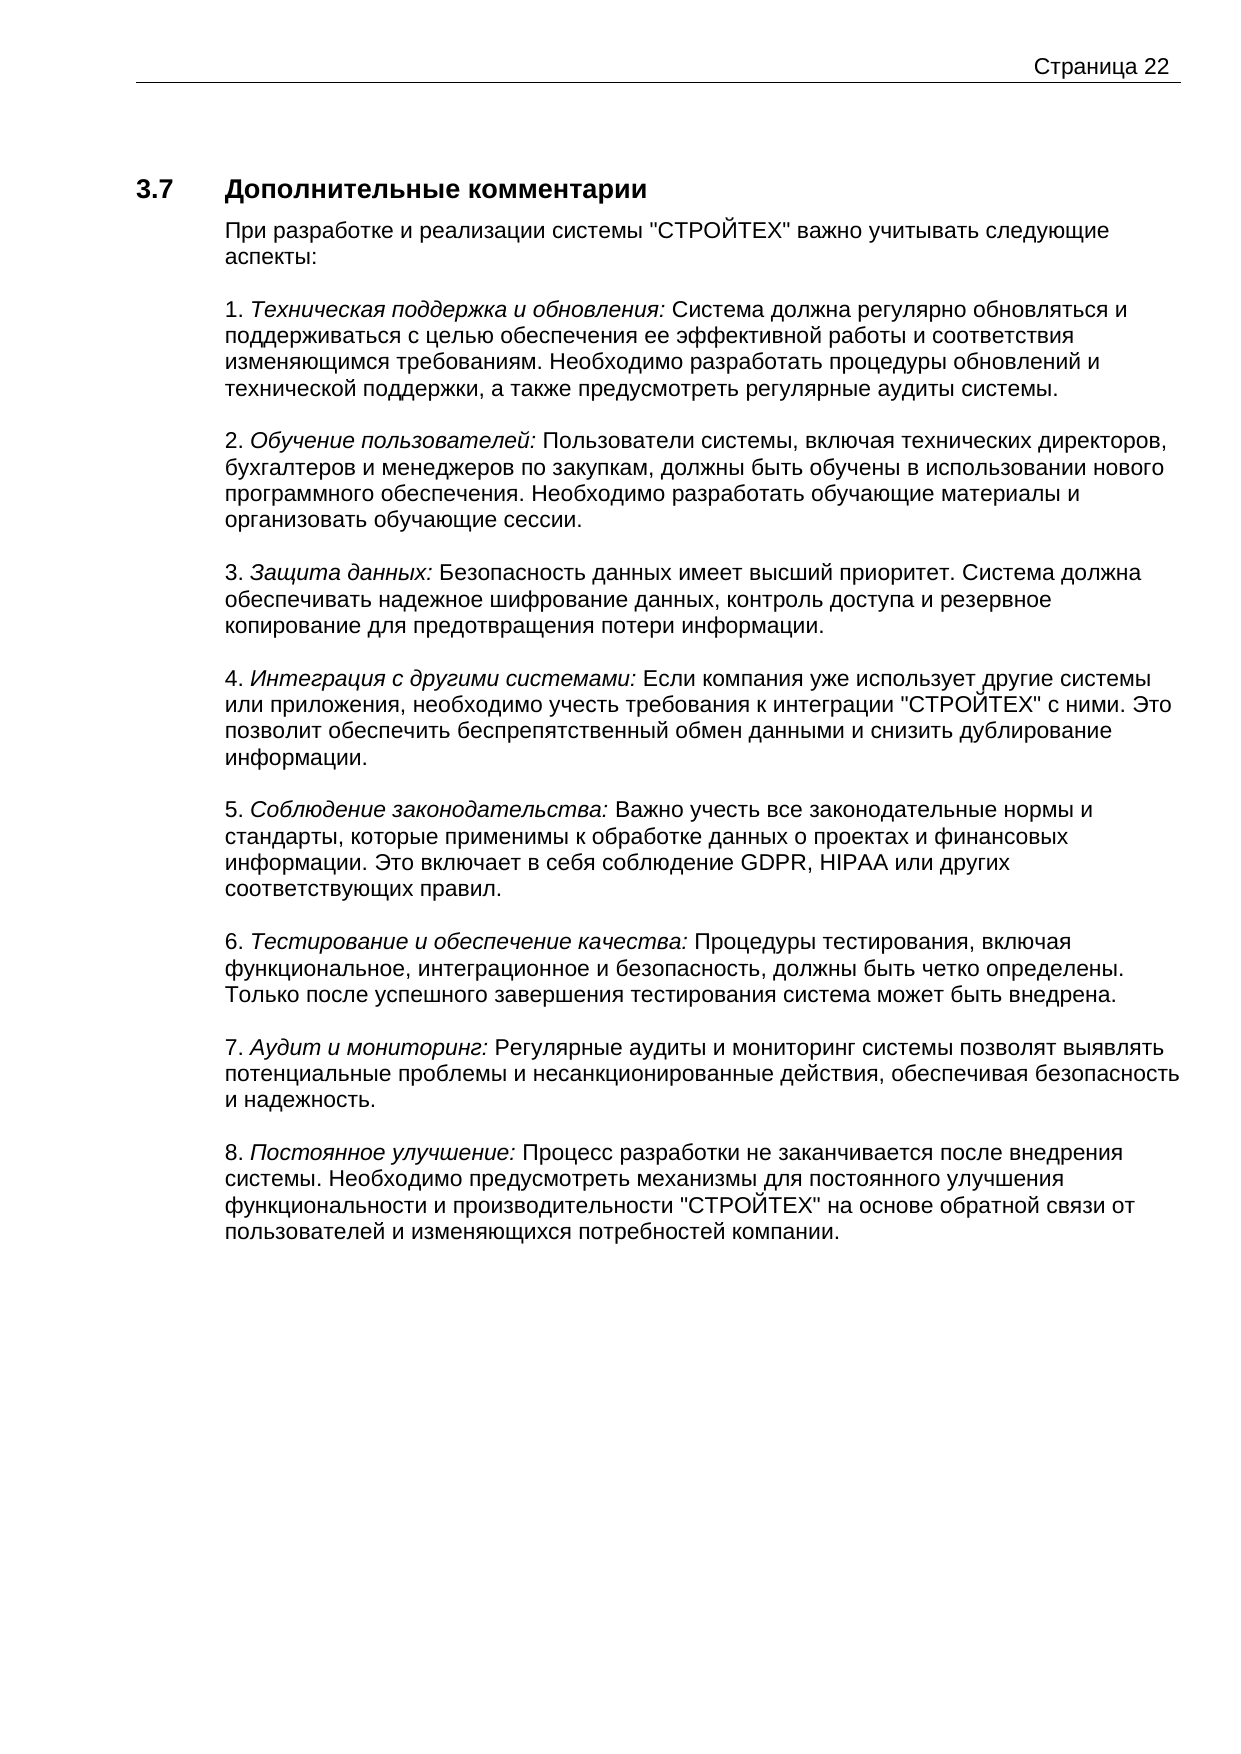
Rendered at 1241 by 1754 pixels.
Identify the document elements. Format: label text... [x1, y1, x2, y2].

text 4. Интеграция с другими системами: Если компания уже использует другие системы или приложения, необходимо учесть требования к интеграции "СТРОЙТЕХ" с ними. Это позволит обеспечить беспрепятственный обмен данными и снизить дублирование информации. [224, 664, 1181, 770]
text 6. Тестирование и обеспечение качества: Процедуры тестирования, включая функциональное, интеграционное и безопасность, должны быть четко определены. Только после успешного завершения тестирования система может быть внедрена. [224, 928, 1181, 1007]
subtitle Дополнительные комментарии [136, 173, 1181, 204]
text 7. Аудит и мониторинг: Регулярные аудиты и мониторинг системы позволят выявлять потенциальные проблемы и несанкционированные действия, обеспечивая безопасность и надежность. [224, 1033, 1181, 1113]
text 5. Соблюдение законодательства: Важно учесть все законодательные нормы и стандарты, которые применимы к обработке данных о проектах и финансовых информации. Это включает в себя соблюдение GDPR, HIPAA или других соответствующих правил. [224, 796, 1181, 902]
text 8. Постоянное улучшение: Процесс разработки не заканчивается после внедрения системы. Необходимо предусмотреть механизмы для постоянного улучшения функциональности и производительности "СТРОЙТЕХ" на основе обратной связи от пользователей и изменяющихся потребностей компании. [224, 1139, 1181, 1244]
text При разработке и реализации системы "СТРОЙТЕХ" важно учитывать следующие аспекты: [224, 217, 1181, 269]
text 2. Обучение пользователей: Пользователи системы, включая технических директоров, бухгалтеров и менеджеров по закупкам, должны быть обучены в использовании нового программного обеспечения. Необходимо разработать обучающие материалы и организовать обучающие сессии. [224, 427, 1181, 533]
text 1. Техническая поддержка и обновления: Система должна регулярно обновляться и поддерживаться с целью обеспечения ее эффективной работы и соответствия изменяющимся требованиям. Необходимо разработать процедуры обновлений и технической поддержки, а также предусмотреть регулярные аудиты системы. [224, 296, 1181, 401]
text 3. Защита данных: Безопасность данных имеет высший приоритет. Система должна обеспечивать надежное шифрование данных, контроль доступа и резервное копирование для предотвращения потери информации. [224, 559, 1181, 638]
